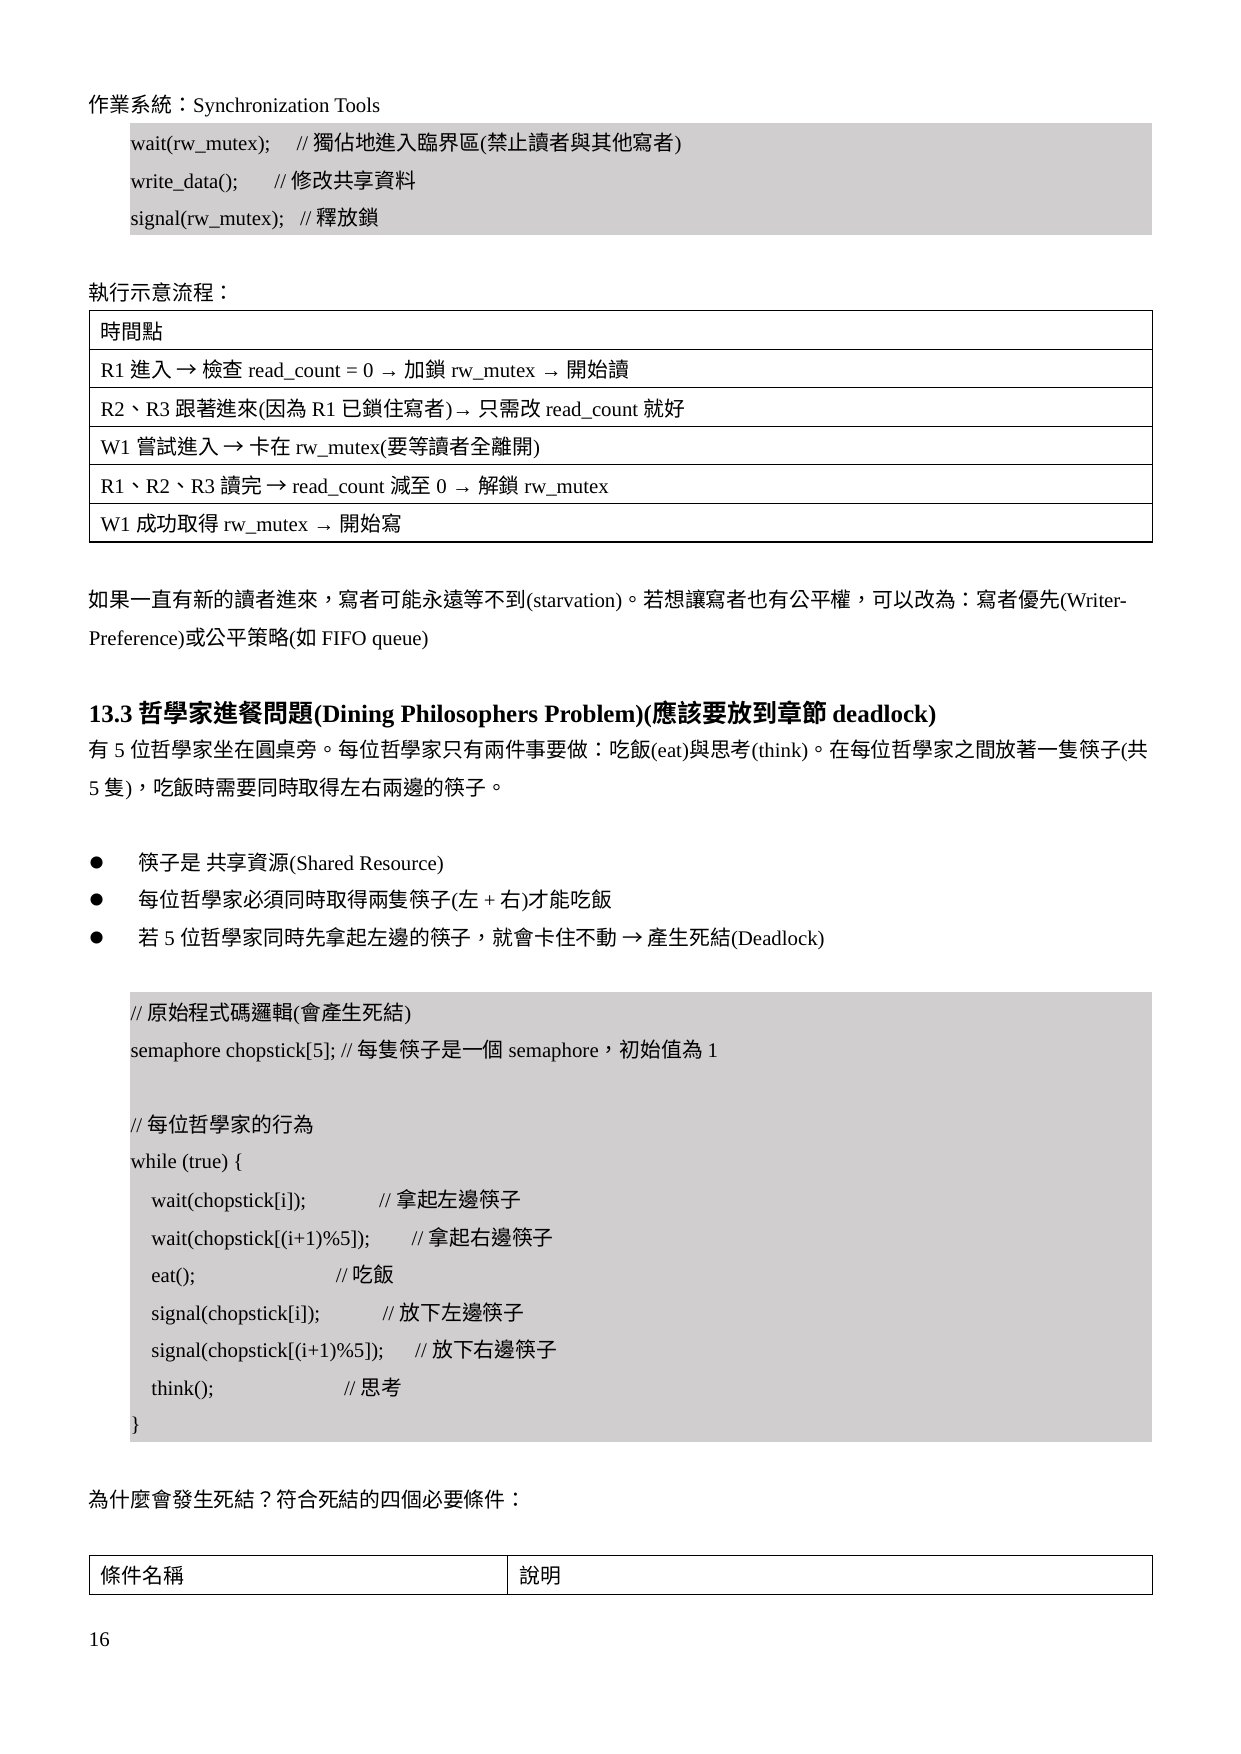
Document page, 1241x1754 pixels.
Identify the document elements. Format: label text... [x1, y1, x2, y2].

text wait(rw_mutex); // 獨佔地進入臨界區(禁止讀者與其他寫者) [130, 123, 1152, 160]
text 執行示意流程： [89, 273, 1152, 310]
list 筷子是 共享資源(Shared Resource) [89, 842, 1152, 880]
table_cell W1 嘗試進入 → 卡在 rw_mutex(要等讀者全離開) [90, 427, 1152, 464]
text eat(); // 吃飯 [130, 1255, 1152, 1292]
text signal(rw_mutex); // 釋放鎖 [130, 198, 1152, 235]
text semaphore chopstick[5]; // 每隻筷子是一個 semaphore，初始值為 1 [130, 1030, 1152, 1067]
table_cell R1、R2、R3 讀完 → read_count 減至 0 → 解鎖 rw_mutex [90, 465, 1152, 503]
text write_data(); // 修改共享資料 [130, 160, 1152, 198]
text // 原始程式碼邏輯(會產生死結) [130, 992, 1152, 1030]
list 若 5 位哲學家同時先拿起左邊的筷子，就會卡住不動 → 產生死結(Deadlock) [89, 917, 1152, 955]
text wait(chopstick[(i+1)%5]); // 拿起右邊筷子 [130, 1217, 1152, 1255]
table_header 條件名稱 [90, 1556, 507, 1593]
table_header 時間點 [90, 311, 1152, 349]
text } [130, 1405, 1152, 1442]
table_cell R2、R3 跟著進來(因為 R1 已鎖住寫者)→ 只需改 read_count 就好 [90, 388, 1152, 426]
text 有 5 位哲學家坐在圓桌旁。每位哲學家只有兩件事要做：吃飯(eat)與思考(think)。在每位哲學家之間放著一隻筷子(共 5 隻)，吃飯時需要同時取得左右兩邊的筷子。 [89, 730, 1152, 805]
table_cell W1 成功取得 rw_mutex → 開始寫 [90, 504, 1152, 541]
text 為什麼會發生死結？符合死結的四個必要條件： [89, 1480, 1152, 1517]
list 每位哲學家必須同時取得兩隻筷子(左 + 右)才能吃飯 [89, 880, 1152, 917]
text // 每位哲學家的行為 [130, 1105, 1152, 1142]
text 如果一直有新的讀者進來，寫者可能永遠等不到(starvation)。若想讓寫者也有公平權，可以改為：寫者優先(Writer-Preference)或公平策略(如 FIFO queue) [89, 580, 1152, 655]
subtitle 哲學家進餐問題(Dining Philosophers Problem)(應該要放到章節deadlock) [89, 692, 1152, 730]
text while (true) { [130, 1142, 1152, 1180]
text wait(chopstick[i]); // 拿起左邊筷子 [130, 1180, 1152, 1217]
text signal(chopstick[(i+1)%5]); // 放下右邊筷子 [130, 1330, 1152, 1367]
text think(); // 思考 [130, 1367, 1152, 1405]
text signal(chopstick[i]); // 放下左邊筷子 [130, 1292, 1152, 1330]
table_cell R1 進入 → 檢查 read_count = 0 → 加鎖 rw_mutex → 開始讀 [90, 350, 1152, 387]
table_header 說明 [508, 1556, 1152, 1593]
